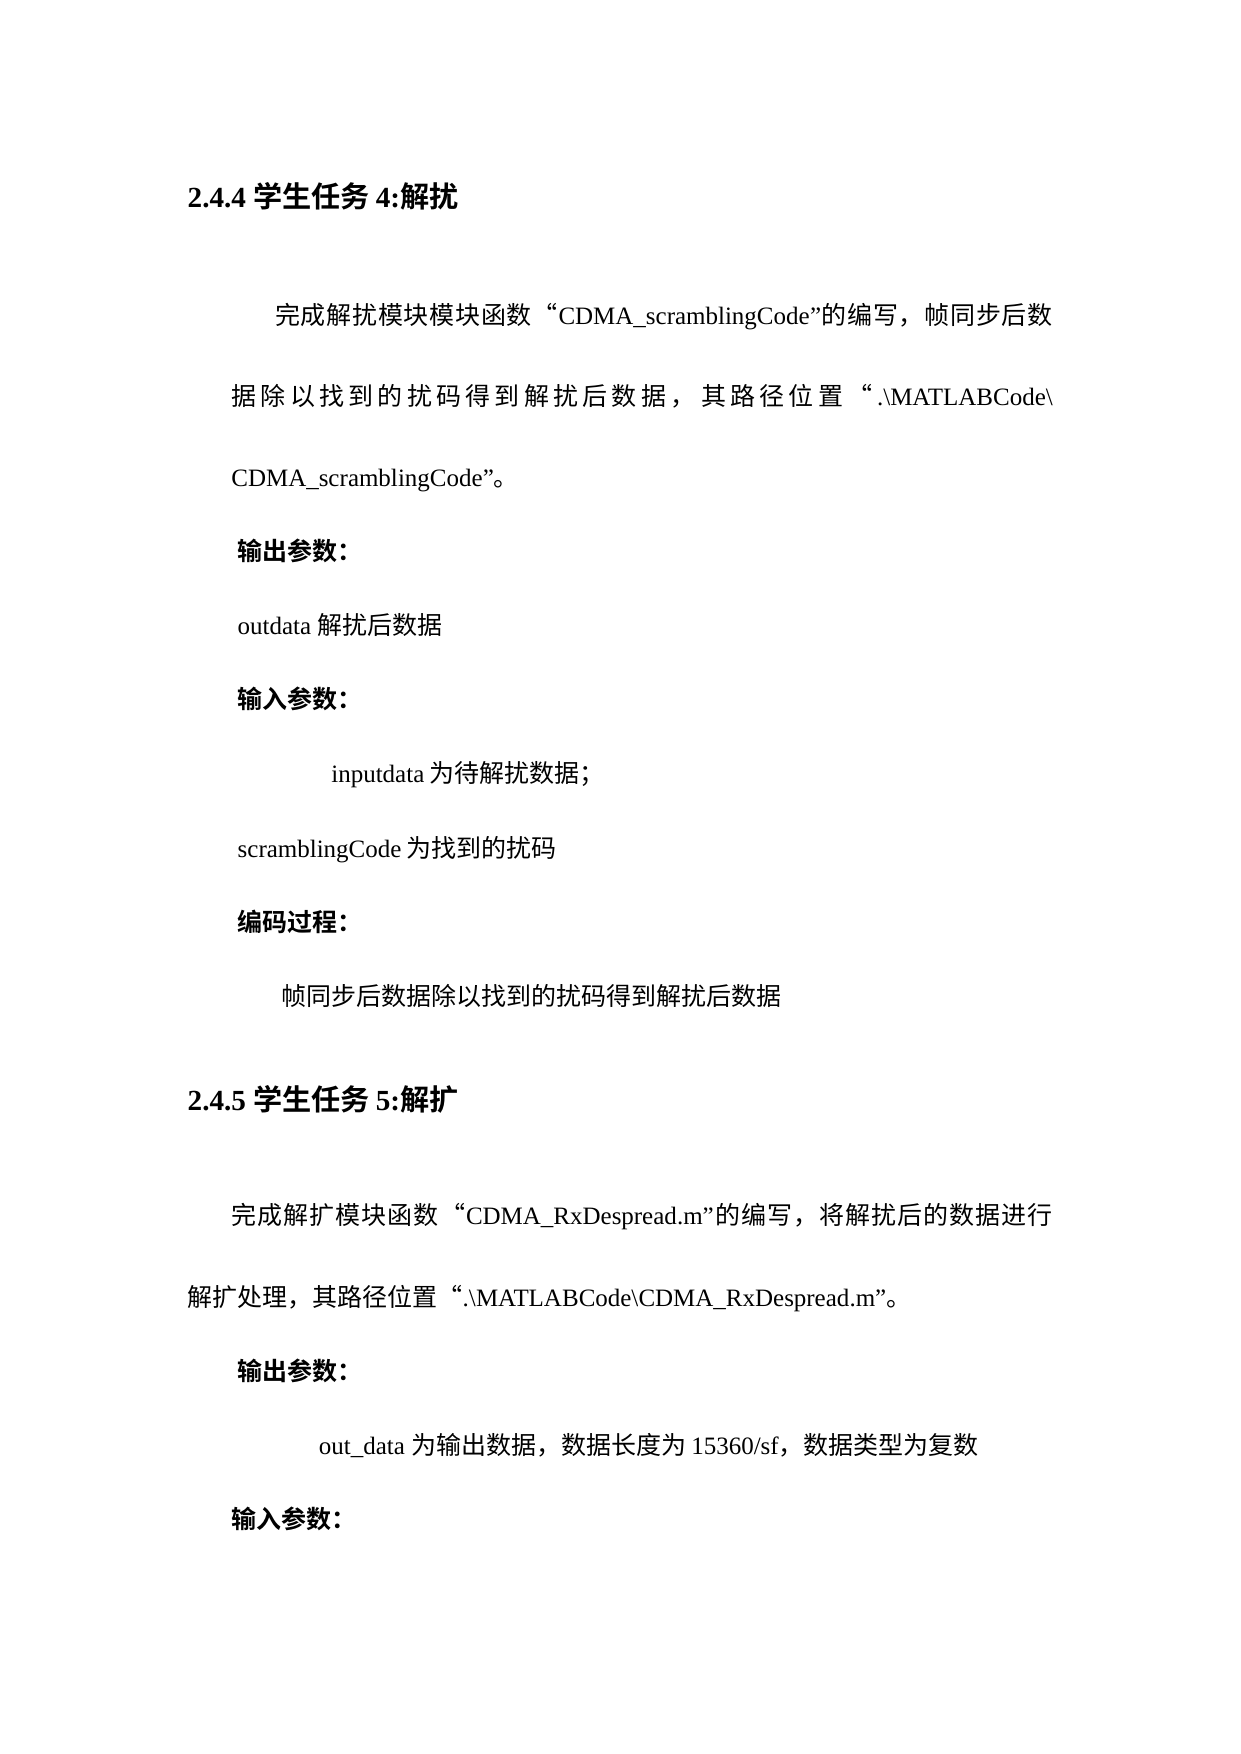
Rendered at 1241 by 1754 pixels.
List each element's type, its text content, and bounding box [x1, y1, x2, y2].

text 输出参数： [187, 517, 1053, 582]
list 帧同步后数据除以找到的扰码得到解扰后数据 [237, 962, 1053, 1027]
text inputdata为待解扰数据； [281, 739, 1053, 804]
text 2.4.5 学生任务5:解扩 [187, 1065, 1053, 1130]
text out_data 为输出数据，数据长度为15360/sf，数据类型为复数 [275, 1411, 1053, 1476]
text 输入参数： [187, 1485, 1053, 1550]
text 输出参数： [187, 1337, 1053, 1402]
text 编码过程： [187, 888, 1053, 953]
text 输入参数： [187, 666, 1053, 731]
text 完成解扩模块函数“CDMA_RxDespread.m”的编写，将解扰后的数据进行解扩处理，其路径位置“.\MATLABCode\CDMA_RxDespread.m”。 [187, 1181, 1053, 1328]
text scramblingCode为找到的扰码 [187, 814, 1053, 879]
text 2.4.4 学生任务4:解扰 [187, 162, 1053, 227]
text 完成解扰模块模块函数“CDMA_scramblingCode”的编写，帧同步后数据除以找到的扰码得到解扰后数据，其路径位置“.\MATLABCode\CDMA_scramblingCode”。 [231, 281, 1053, 508]
text outdata 解扰后数据 [187, 591, 1053, 656]
